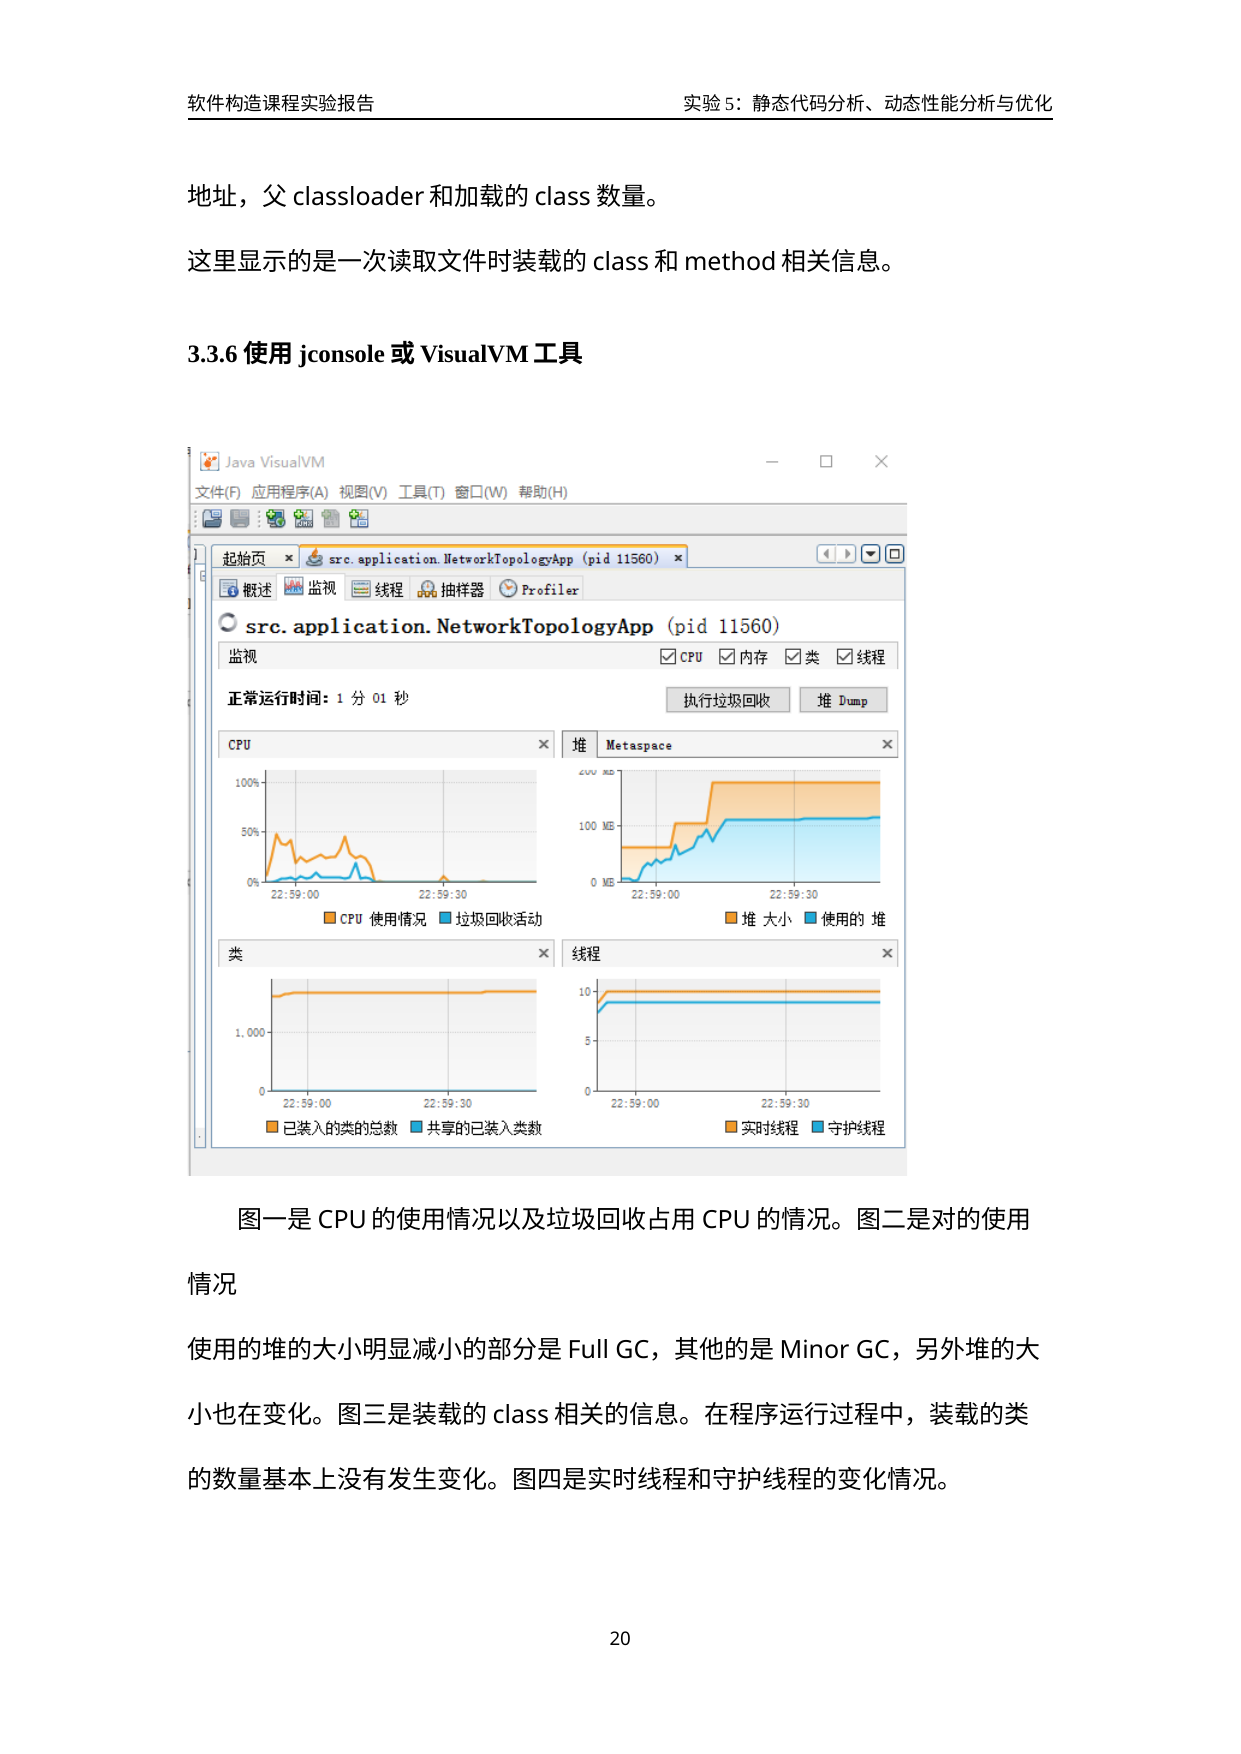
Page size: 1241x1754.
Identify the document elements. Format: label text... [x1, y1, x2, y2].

text 这里显示的是一次读取文件时装载的class和method相关信息。 [187, 227, 1053, 292]
subtitle 使用jconsole或VisualVM工具 [187, 319, 1053, 384]
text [187, 162, 1053, 227]
picture [187, 447, 908, 1176]
text 使用的堆的大小明显减小的部分是Full GC，其他的是Minor GC，另外堆的大小也在变化。图三是装载的class相关的信息。在程序运行过程中，装载的类的数量基本上没有发生变化。图四是实时线程和守护线程的变化情况。 [187, 1315, 1053, 1510]
text 图一是CPU的使用情况以及垃圾回收占用CPU的情况。图二是对的使用情况 [187, 1185, 1053, 1315]
